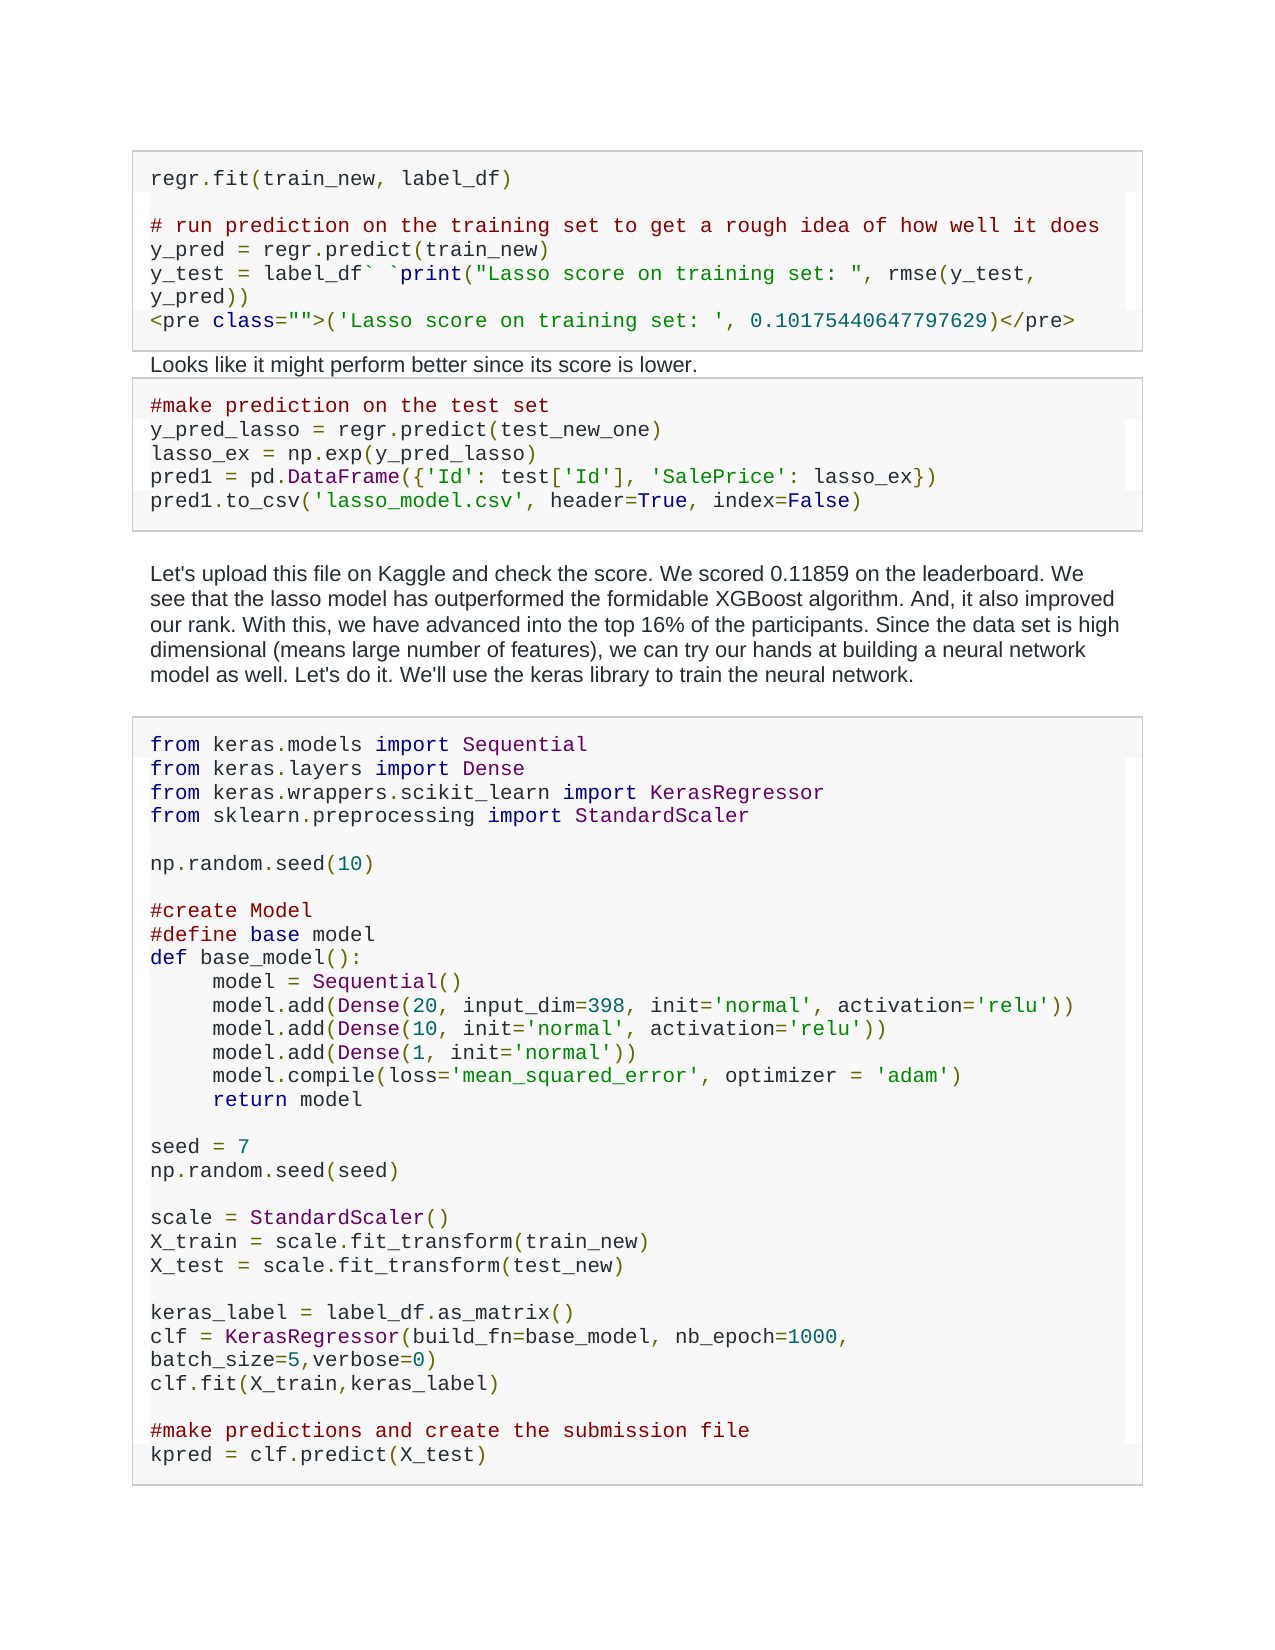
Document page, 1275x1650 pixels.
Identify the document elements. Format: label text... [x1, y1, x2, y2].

text X_test = scale.fit_transform(test_new) [150, 1255, 1125, 1278]
text Looks like it might perform better since its score is lower. [150, 352, 1125, 377]
text # run prediction on the training set to get a rough idea of how well it does [150, 216, 1125, 239]
text from keras.wrappers.scikit_learn import KerasRegressor [150, 782, 1125, 805]
text #make prediction on the test set [133, 379, 1142, 419]
text scale = StandardScaler() [150, 1207, 1125, 1231]
text def base_model(): [150, 947, 1125, 971]
text clf.fit(X_train,keras_label) [150, 1373, 1125, 1397]
text y_pred_lasso = regr.predict(test_new_one) [150, 419, 1125, 443]
text from keras.layers import Dense [150, 758, 1125, 782]
text np.random.seed(10) [150, 853, 1125, 876]
text Let's upload this file on Kaggle and check the score. We scored 0.11859 on the leaderboard. We see that the lasso model has outperformed the formidable XGBoost algorithm. And, it also improved our rank. With this, we have advanced into the top 16% of the participants. Since the data set is high dimensional (means large number of features), we can try our hands at building a neural network model as well. Let's do it. We'll use the keras library to train the neural network. [150, 561, 1125, 687]
text y_test = label_df` `print("Lasso score on training set: ", rmse(y_test, y_pred)) [150, 263, 1125, 292]
text X_train = scale.fit_transform(train_new) [150, 1231, 1125, 1255]
text np.random.seed(seed) [150, 1160, 1125, 1184]
text <pre class="">('Lasso score on training set: ', 0.10175440647797629)</pre> [133, 292, 1142, 350]
text seed = 7 [150, 1136, 1125, 1160]
text model.add(Dense(10, init='normal', activation='relu')) [150, 1018, 1125, 1042]
text model.add(Dense(1, init='normal')) [150, 1042, 1125, 1066]
text from sklearn.preprocessing import StandardScaler [150, 805, 1125, 829]
text model.compile(loss='mean_squared_error', optimizer = 'adam') [150, 1066, 1125, 1089]
text pred1.to_csv('lasso_model.csv', header=True, index=False) [133, 472, 1142, 530]
text #create Model [150, 900, 1125, 924]
text y_pred = regr.predict(train_new) [150, 239, 1125, 263]
text model = Sequential() [150, 971, 1125, 994]
text kpred = clf.predict(X_test) [133, 1426, 1142, 1484]
text from keras.models import Sequential [133, 718, 1142, 758]
text model.add(Dense(20, input_dim=398, init='normal', activation='relu')) [150, 994, 1125, 1018]
text lasso_ex = np.exp(y_pred_lasso) [150, 443, 1125, 466]
text keras_label = label_df.as_matrix() [150, 1302, 1125, 1326]
text return model [150, 1089, 1125, 1113]
text clf = KerasRegressor(build_fn=base_model, nb_epoch=1000, batch_size=5,verbose=0) [150, 1326, 1125, 1373]
text regr.fit(train_new, label_df) [133, 152, 1142, 192]
text #define base model [150, 924, 1125, 947]
